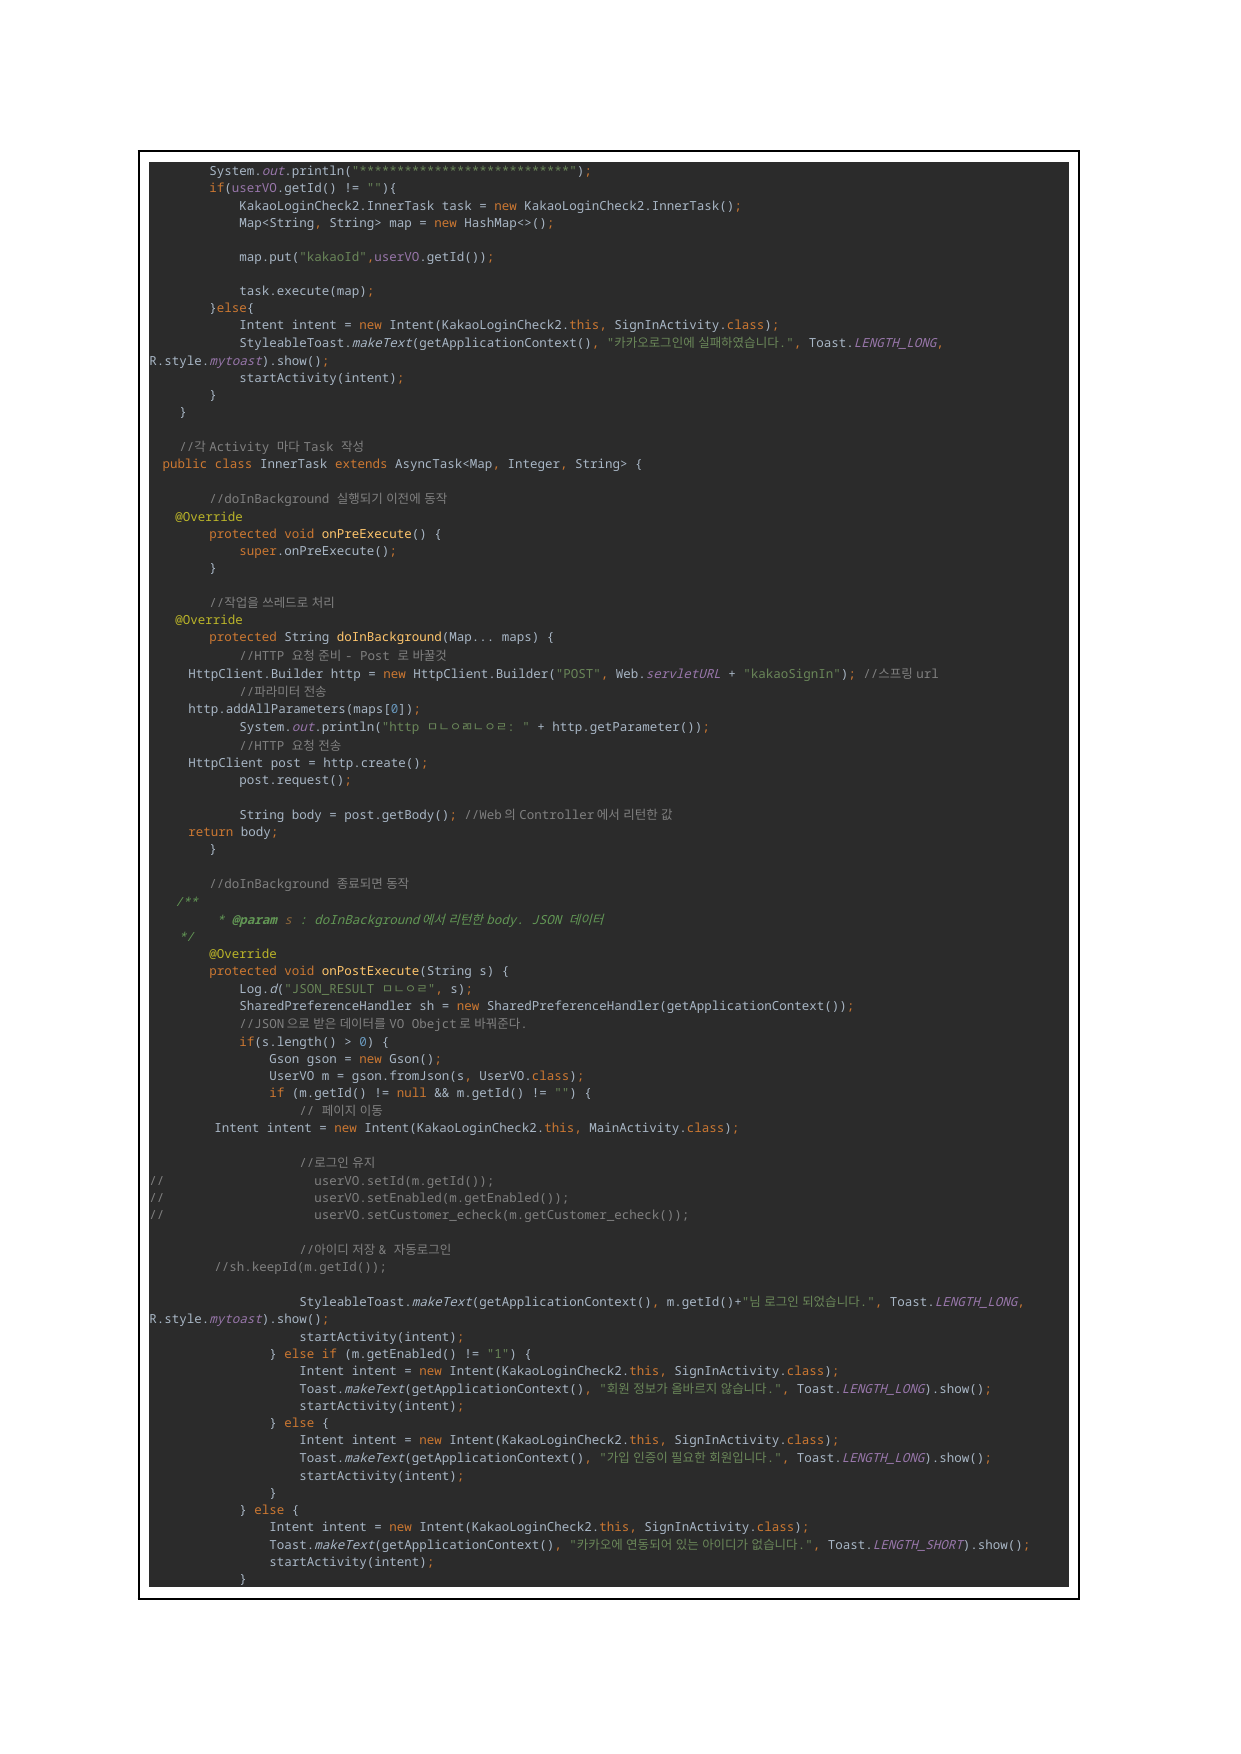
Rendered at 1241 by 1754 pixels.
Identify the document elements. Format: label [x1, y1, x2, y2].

table_cell [140, 152, 1078, 1598]
